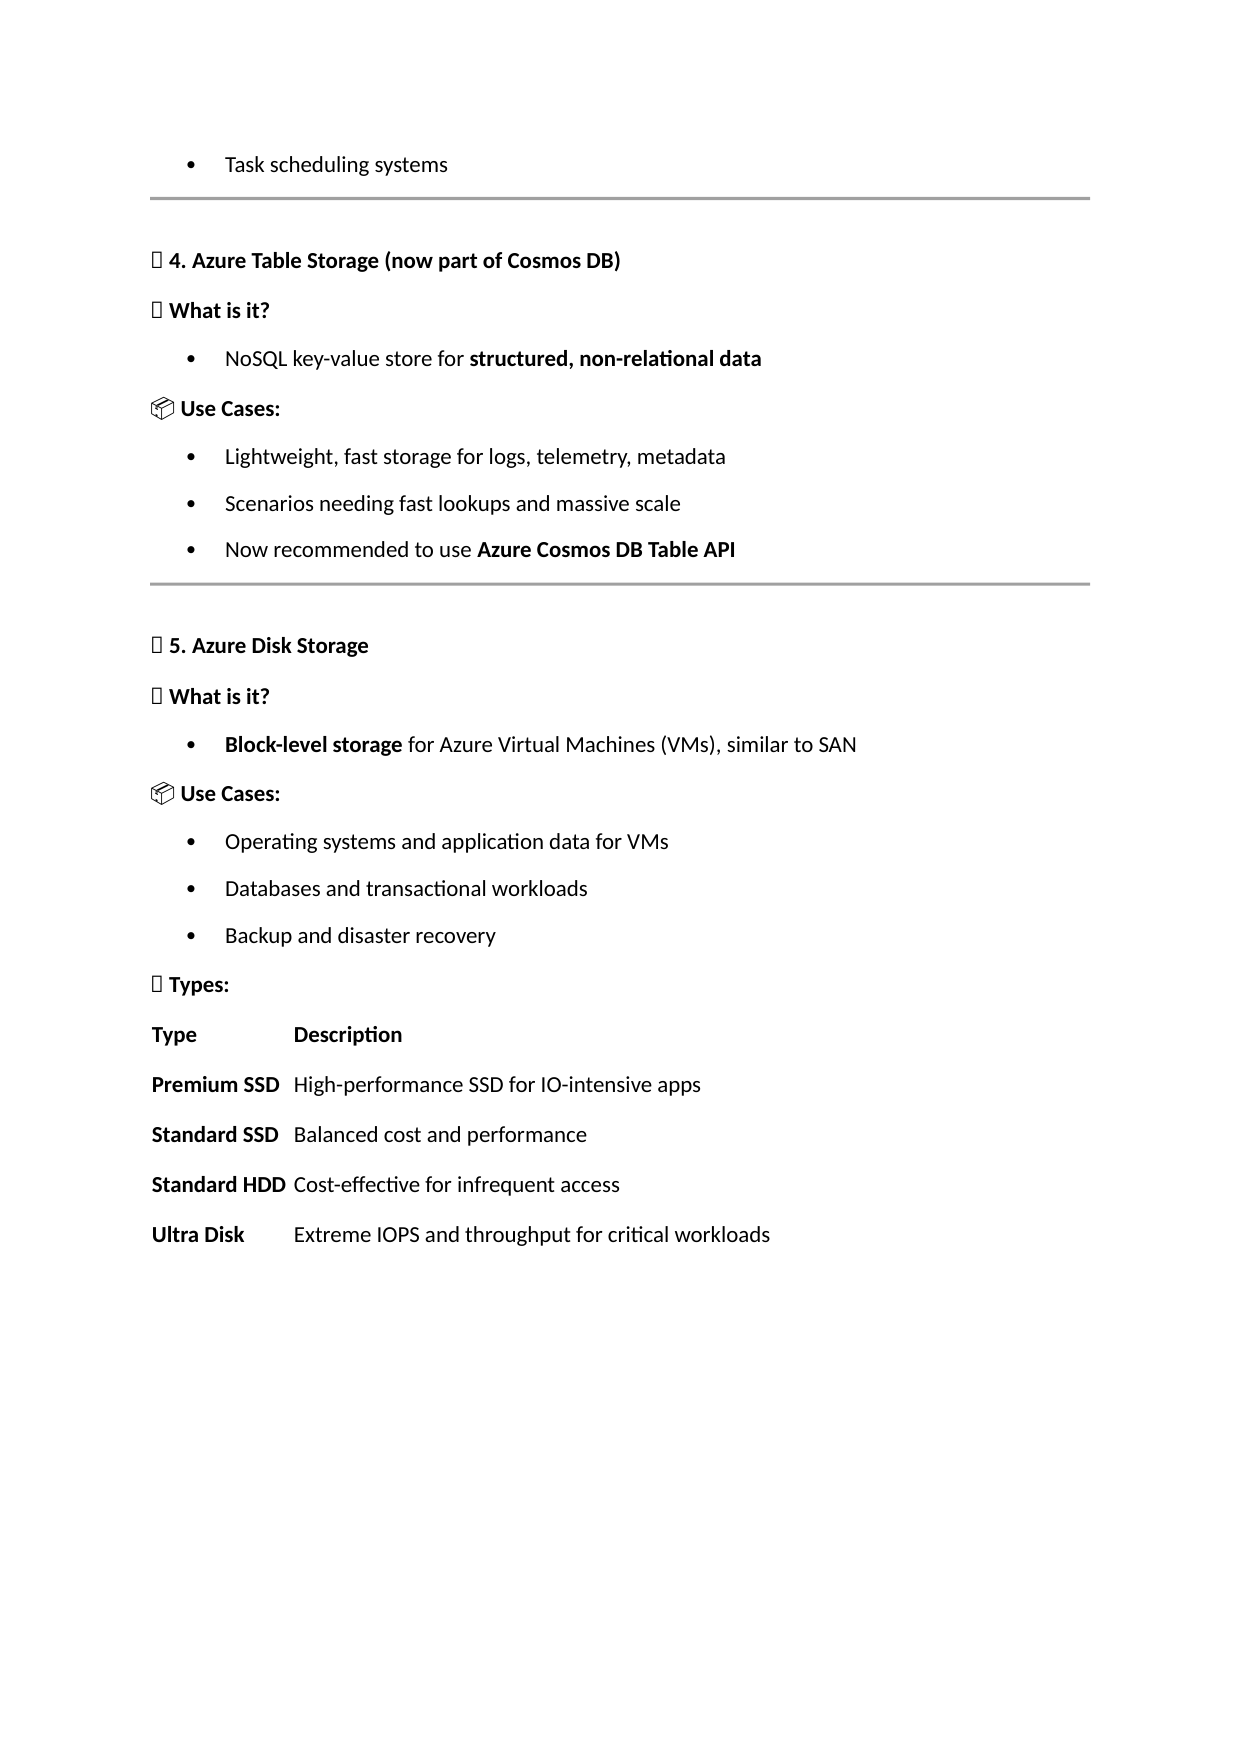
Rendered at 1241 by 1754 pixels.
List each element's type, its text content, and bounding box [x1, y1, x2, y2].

table_cell Cost-effective for infrequent access [292, 1168, 777, 1218]
text 📁 Types: [150, 968, 1090, 999]
list Lightweight, fast storage for logs, telemetry, metadata [187, 442, 1090, 470]
list Now recommended to use Azure Cosmos DB Table API [187, 536, 1090, 564]
table_cell Extreme IOPS and throughput for critical workloads [292, 1218, 777, 1268]
table_cell High-performance SSD for IO-intensive apps [292, 1069, 777, 1118]
list Block-level storage for Azure Virtual Machines (VMs), similar to SAN [187, 730, 1090, 758]
table_cell Premium SSD [150, 1069, 292, 1118]
table_cell Ultra Disk [150, 1218, 292, 1268]
list Databases and transactional workloads [187, 874, 1090, 902]
table_cell Standard SSD [150, 1118, 292, 1168]
table_cell Balanced cost and performance [292, 1118, 777, 1168]
text 📦 Use Cases: [150, 777, 1090, 808]
list Scenarios needing fast lookups and massive scale [187, 489, 1090, 517]
list Task scheduling systems [187, 150, 1090, 178]
table_cell Standard HDD [150, 1168, 292, 1218]
table_header Type [150, 1019, 292, 1068]
list Operating systems and application data for VMs [187, 827, 1090, 856]
text 🔹 4. Azure Table Storage (now part of Cosmos DB) [150, 244, 1090, 275]
table_header Description [292, 1019, 777, 1068]
text 📌 What is it? [150, 680, 1090, 711]
list NoSQL key-value store for structured, non-relational data [187, 344, 1090, 373]
text 📦 Use Cases: [150, 391, 1090, 423]
list Backup and disaster recovery [187, 921, 1090, 949]
text 🔹 5. Azure Disk Storage [150, 629, 1090, 661]
text 📌 What is it? [150, 294, 1090, 325]
